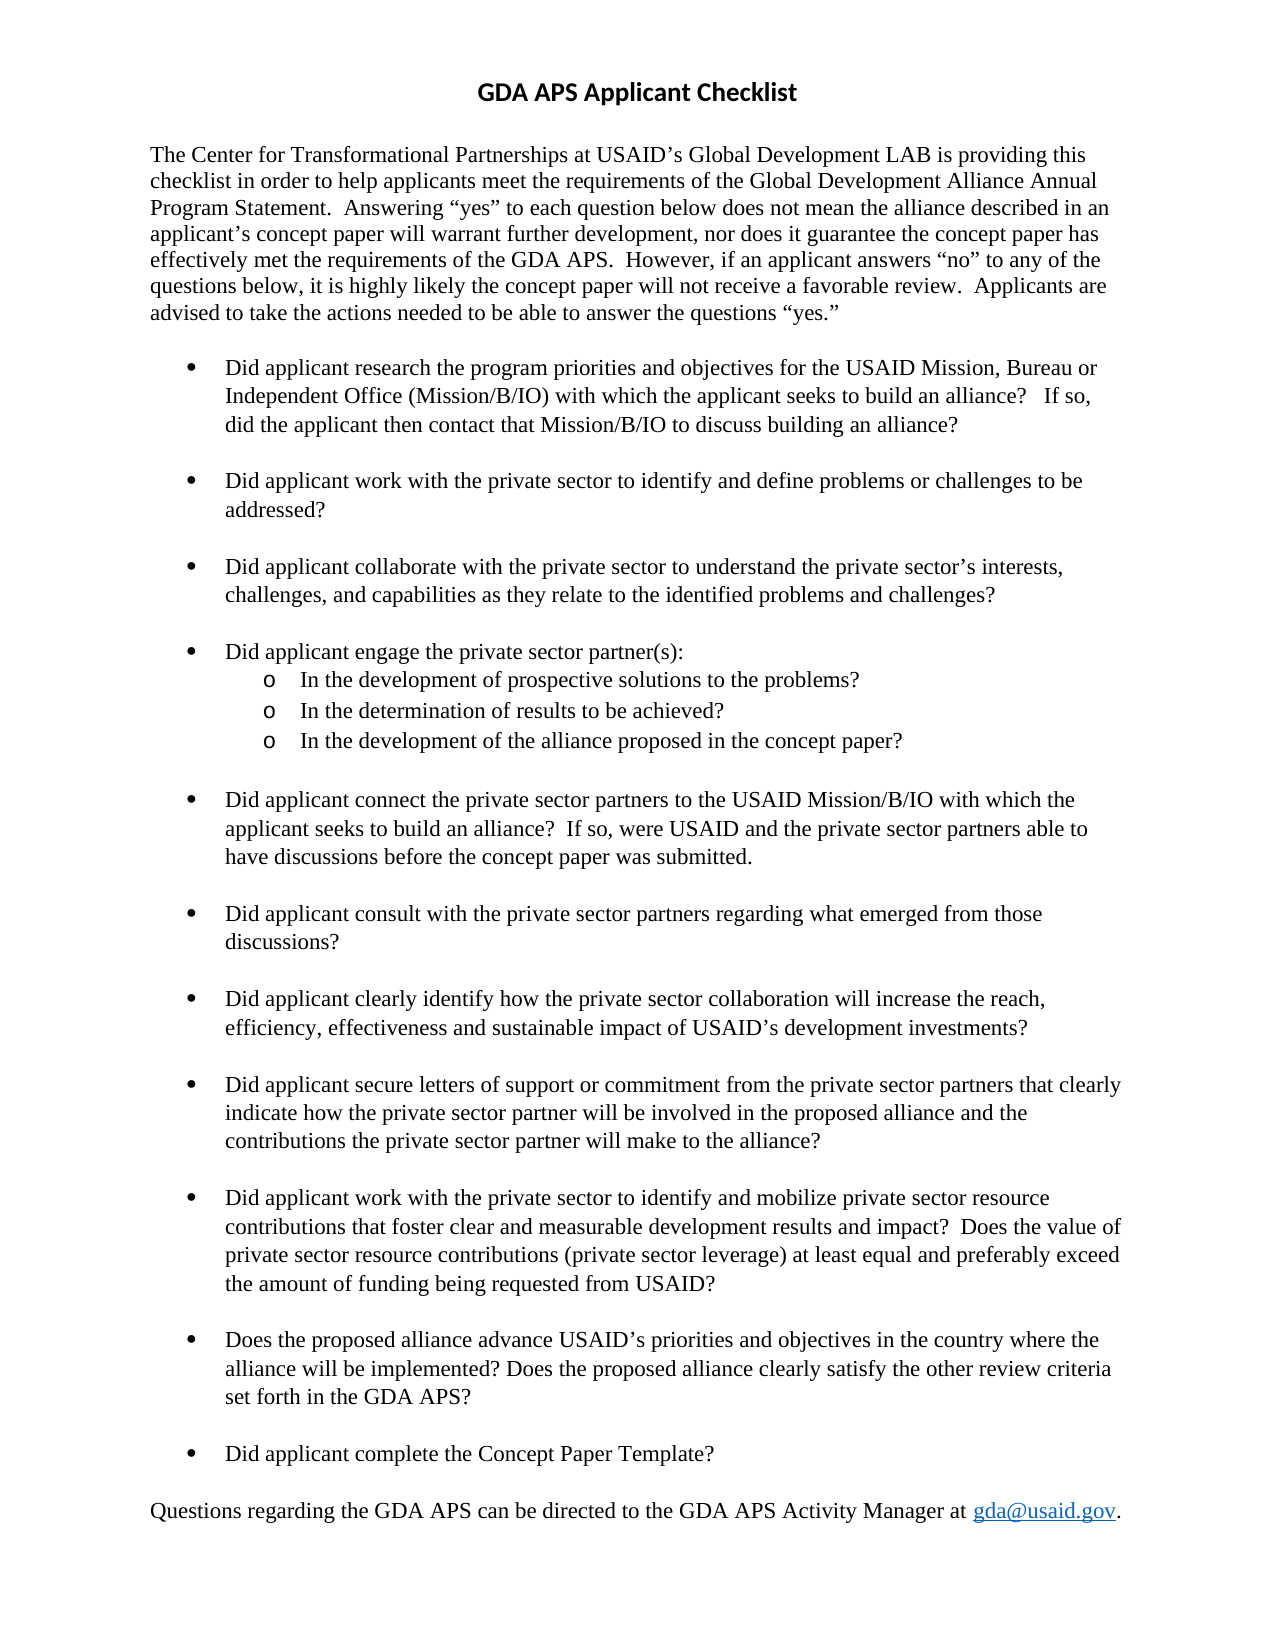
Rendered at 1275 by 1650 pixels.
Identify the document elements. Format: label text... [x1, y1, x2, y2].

list Did applicant complete the Concept Paper Template? [187, 1440, 1125, 1467]
list Does the proposed alliance advance USAID’s priorities and objectives in the country where the alliance will be implemented? Does the proposed alliance clearly satisfy the other review criteria set forth in the GDA APS? [187, 1327, 1125, 1410]
text Questions regarding the GDA APS can be directed to the GDA APS Activity Manager at gda@usaid.gov. [150, 1497, 1125, 1523]
text The Center for Transformational Partnerships at USAID’s Global Development LAB is providing this checklist in order to help applicants meet the requirements of the Global Development Alliance Annual Program Statement. Answering “yes” to each question below does not mean the alliance described in an applicant’s concept paper will warrant further development, nor does it guarantee the concept paper has effectively met the requirements of the GDA APS. However, if an applicant answers “no” to any of the questions below, it is highly likely the concept paper will not receive a favorable review. Applicants are advised to take the actions needed to be able to answer the questions “yes.” [150, 141, 1125, 325]
list Did applicant collaborate with the private sector to understand the private sector’s interests, challenges, and capabilities as they relate to the identified problems and challenges? [187, 553, 1125, 608]
list Did applicant research the program priorities and objectives for the USAID Mission, Bureau or Independent Office (Mission/B/IO) with which the applicant seeks to build an alliance? If so, did the applicant then contact that Mission/B/IO to discuss building an alliance? [187, 354, 1125, 437]
list Did applicant work with the private sector to identify and define problems or challenges to be addressed? [187, 467, 1125, 522]
list In the determination of results to be achieved? [262, 697, 1125, 725]
list Did applicant connect the private sector partners to the USAID Mission/B/IO with which the applicant seeks to build an alliance? If so, were USAID and the private sector partners able to have discussions before the concept paper was submitted. [187, 786, 1125, 869]
list Did applicant engage the private sector partner(s): [187, 638, 1125, 664]
list Did applicant work with the private sector to identify and mobilize private sector resource contributions that foster clear and measurable development results and impact? Does the value of private sector resource contributions (private sector leverage) at least equal and preferably exceed the amount of funding being requested from USAID? [187, 1184, 1125, 1296]
list Did applicant clearly identify how the private sector collaboration will increase the reach, efficiency, effectiveness and sustainable impact of USAID’s development investments? [187, 985, 1125, 1040]
list In the development of prospective solutions to the problems? [262, 667, 1125, 695]
list In the development of the alliance proposed in the concept paper? [262, 727, 1125, 756]
text GDA APS Applicant Checklist [150, 75, 1125, 108]
list Did applicant consult with the private sector partners regarding what emerged from those discussions? [187, 900, 1125, 955]
list Did applicant secure letters of support or commitment from the private sector partners that clearly indicate how the private sector partner will be involved in the proposed alliance and the contributions the private sector partner will make to the alliance? [187, 1071, 1125, 1154]
